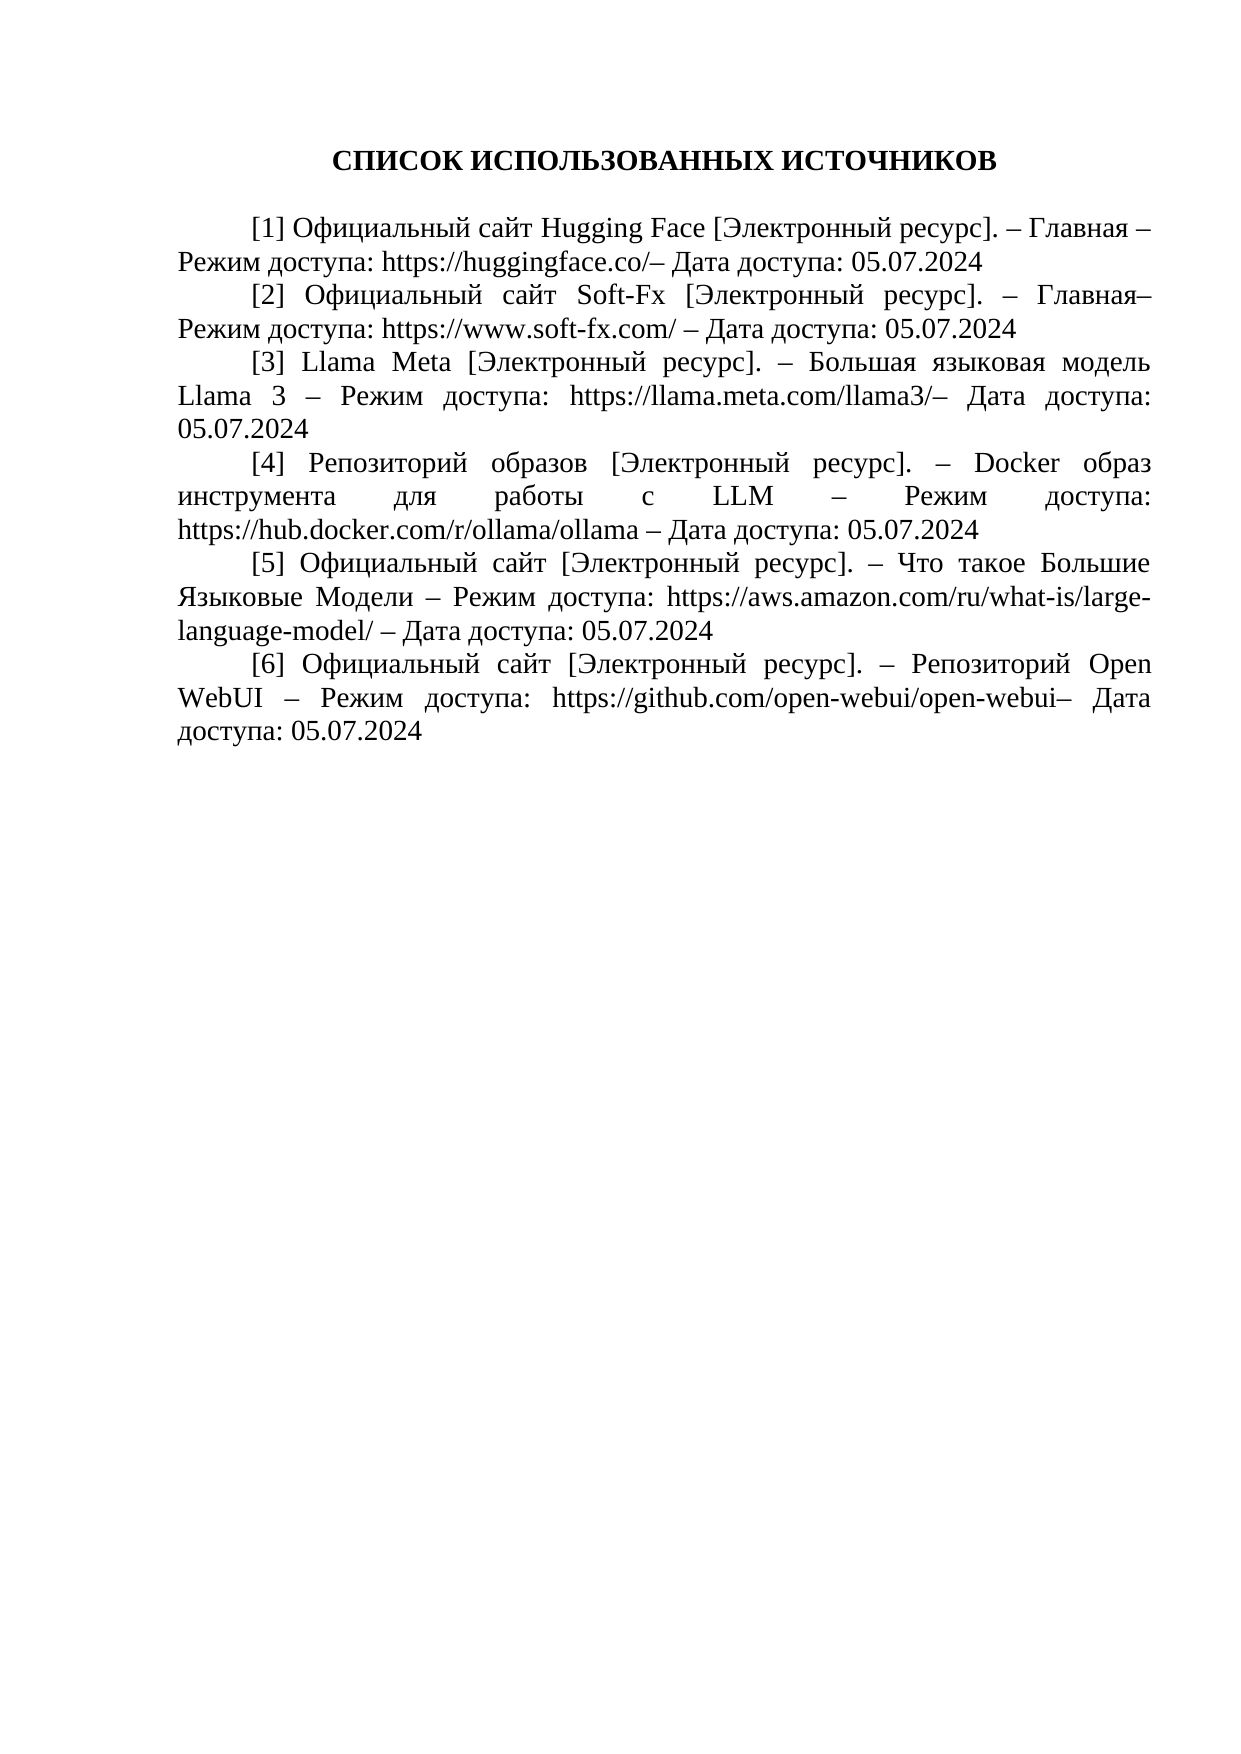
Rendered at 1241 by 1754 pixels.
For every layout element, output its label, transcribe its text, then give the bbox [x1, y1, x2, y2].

text [6] Официальный сайт [Электронный ресурс]. – Репозиторий Open WebUI – Режим доступа: https://github.com/open-webui/open-webui– Дата доступа: 05.07.2024 [177, 646, 1152, 747]
text [1] Официальный сайт Hugging Face [Электронный ресурс]. – Главная – Режим доступа: https://huggingface.co/– Дата доступа: 05.07.2024 [177, 210, 1152, 277]
text [5] Официальный сайт [Электронный ресурс]. – Что такое Большие Языковые Модели – Режим доступа: https://aws.amazon.com/ru/what-is/large-language-model/ – Дата доступа: 05.07.2024 [177, 546, 1152, 646]
subtitle СПИСОК ИСПОЛЬЗОВАННЫХ ИСТОЧНИКОВ [177, 143, 1152, 177]
text [4] Репозиторий образов [Электронный ресурс]. – Docker образ инструмента для работы с LLM – Режим доступа: https://hub.docker.com/r/ollama/ollama – Дата доступа: 05.07.2024 [177, 445, 1152, 546]
text [3] Llama Meta [Электронный ресурс]. – Большая языковая модель Llama 3 – Режим доступа: https://llama.meta.com/llama3/– Дата доступа: 05.07.2024 [177, 344, 1152, 445]
text [2] Официальный сайт Soft-Fx [Электронный ресурс]. – Главная– Режим доступа: https://www.soft-fx.com/ – Дата доступа: 05.07.2024 [177, 277, 1152, 344]
